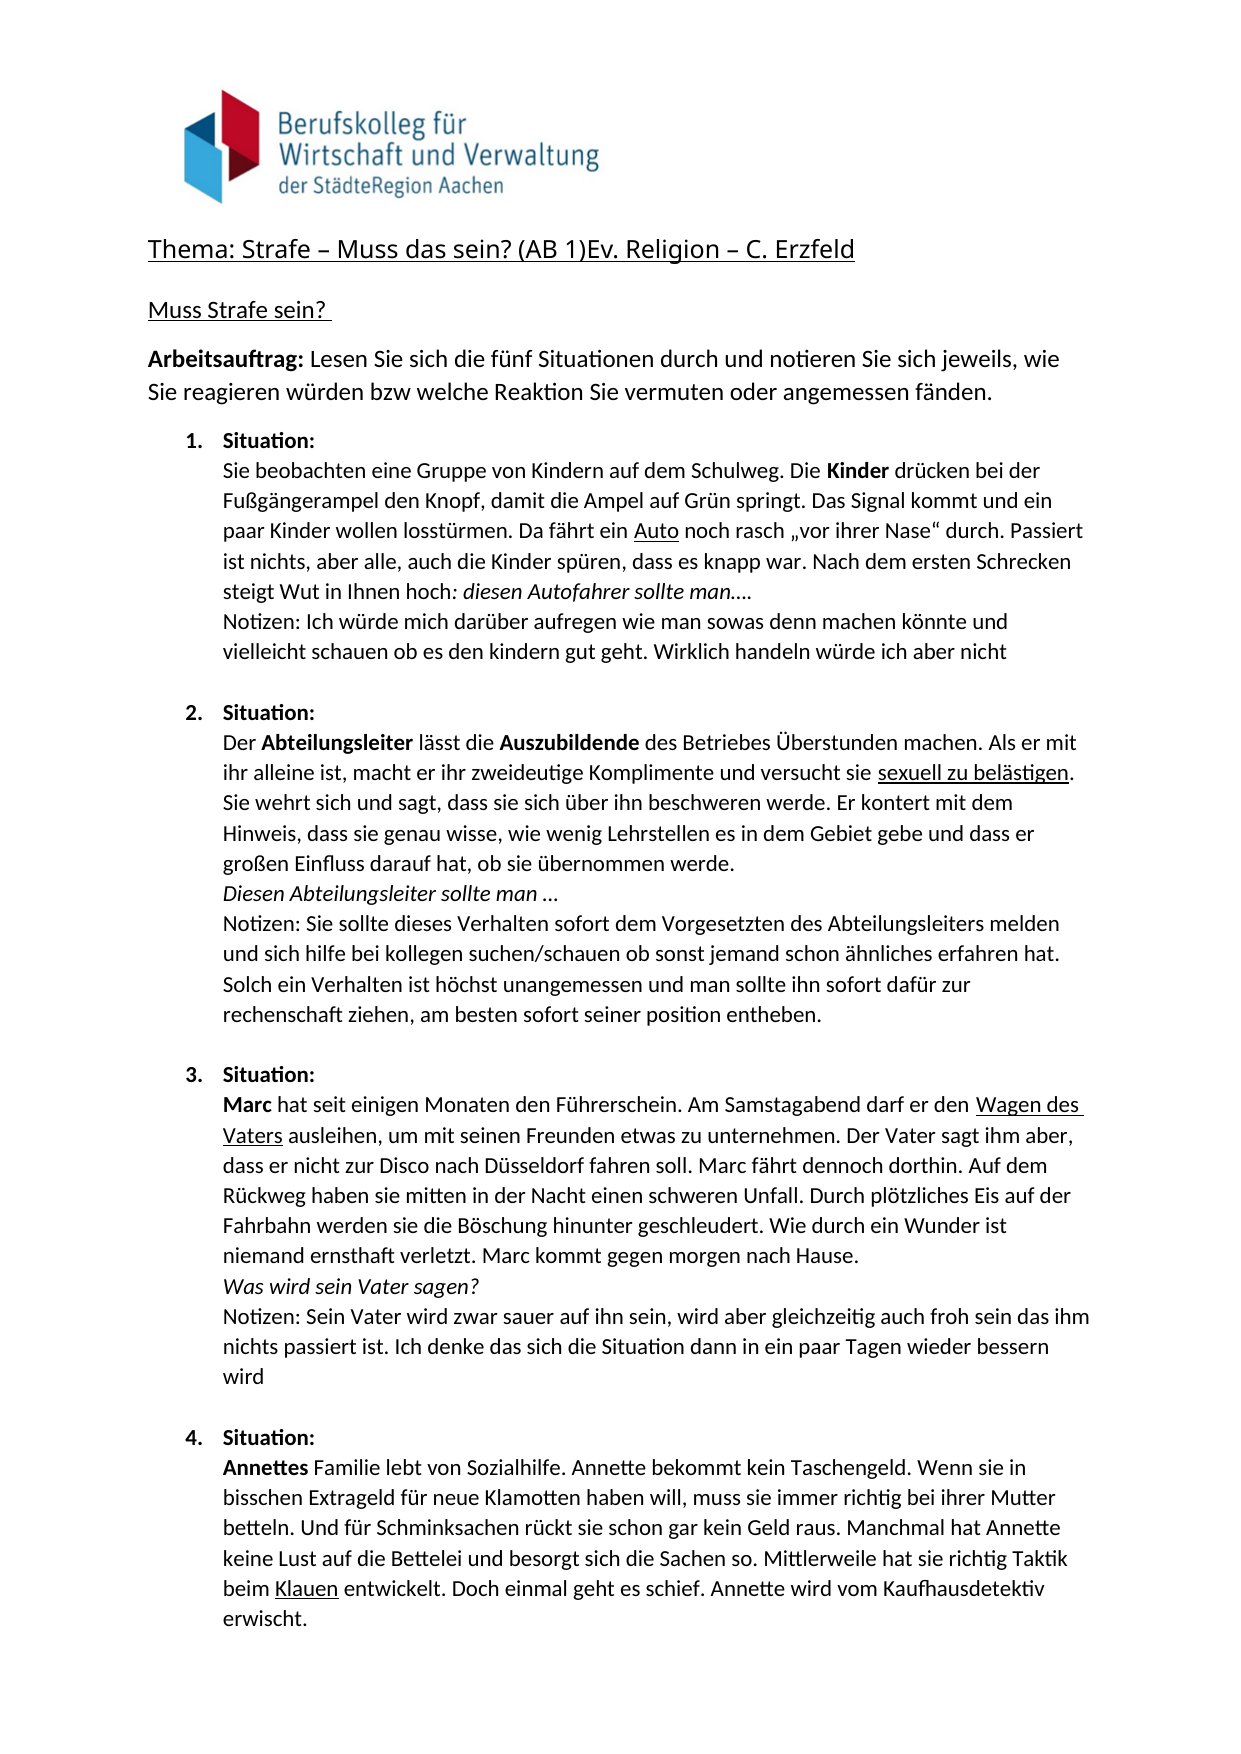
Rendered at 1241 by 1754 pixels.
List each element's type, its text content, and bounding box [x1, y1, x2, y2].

list Sie beobachten eine Gruppe von Kindern auf dem Schulweg. Die Kinder drücken bei der Fußgängerampel den Knopf, damit die Ampel auf Grün springt. Das Signal kommt und ein paar Kinder wollen losstürmen. Da fährt ein Auto noch rasch „vor ihrer Nase“ durch. Passiert ist nichts, aber alle, auch die Kinder spüren, dass es knapp war. Nach dem ersten Schrecken steigt Wut in Ihnen hoch: diesen Autofahrer sollte man…. [223, 456, 1093, 605]
list Situation: [185, 1060, 1093, 1088]
text Arbeitsauftrag: Lesen Sie sich die fünf Situationen durch und notieren Sie sich jeweils, wie Sie reagieren würden bzw welche Reaktion Sie vermuten oder angemessen fänden. [148, 343, 1093, 407]
list Notizen: Sie sollte dieses Verhalten sofort dem Vorgesetzten des Abteilungsleiters melden und sich hilfe bei kollegen suchen/schauen ob sonst jemand schon ähnliches erfahren hat. Solch ein Verhalten ist höchst unangemessen und man sollte ihn sofort dafür zur rechenschaft ziehen, am besten sofort seiner position entheben. [223, 909, 1093, 1028]
list Situation: [185, 698, 1093, 726]
text Muss Strafe sein? [148, 294, 1093, 324]
list Was wird sein Vater sagen? [223, 1272, 1093, 1300]
picture [147, 73, 636, 232]
list Situation: [185, 426, 1093, 454]
list Annettes Familie lebt von Sozialhilfe. Annette bekommt kein Taschengeld. Wenn sie in bisschen Extrageld für neue Klamotten haben will, muss sie immer richtig bei ihrer Mutter betteln. Und für Schminksachen rückt sie schon gar kein Geld raus. Manchmal hat Annette keine Lust auf die Bettelei und besorgt sich die Sachen so. Mittlerweile hat sie richtig Taktik beim Klauen entwickelt. Doch einmal geht es schief. Annette wird vom Kaufhausdetektiv erwischt. [223, 1453, 1093, 1632]
list Marc hat seit einigen Monaten den Führerschein. Am Samstagabend darf er den Wagen des Vaters ausleihen, um mit seinen Freunden etwas zu unternehmen. Der Vater sagt ihm aber, dass er nicht zur Disco nach Düsseldorf fahren soll. Marc fährt dennoch dorthin. Auf dem Rückweg haben sie mitten in der Nacht einen schweren Unfall. Durch plötzliches Eis auf der Fahrbahn werden sie die Böschung hinunter geschleudert. Wie durch ein Wunder ist niemand ernsthaft verletzt. Marc kommt gegen morgen nach Hause. [223, 1091, 1093, 1269]
list Situation: [185, 1423, 1093, 1451]
list Notizen: Sein Vater wird zwar sauer auf ihn sein, wird aber gleichzeitig auch froh sein das ihm nichts passiert ist. Ich denke das sich die Situation dann in ein paar Tagen wieder bessern wird [223, 1302, 1093, 1390]
list Notizen: Ich würde mich darüber aufregen wie man sowas denn machen könnte und vielleicht schauen ob es den kindern gut geht. Wirklich handeln würde ich aber nicht [223, 607, 1093, 665]
list Der Abteilungsleiter lässt die Auszubildende des Betriebes Überstunden machen. Als er mit ihr alleine ist, macht er ihr zweideutige Komplimente und versucht sie sexuell zu belästigen. Sie wehrt sich und sagt, dass sie sich über ihn beschweren werde. Er kontert mit dem Hinweis, dass sie genau wisse, wie wenig Lehrstellen es in dem Gebiet gebe und dass er großen Einfluss darauf hat, ob sie übernommen werde. [223, 728, 1093, 877]
list Diesen Abteilungsleiter sollte man … [223, 879, 1093, 907]
